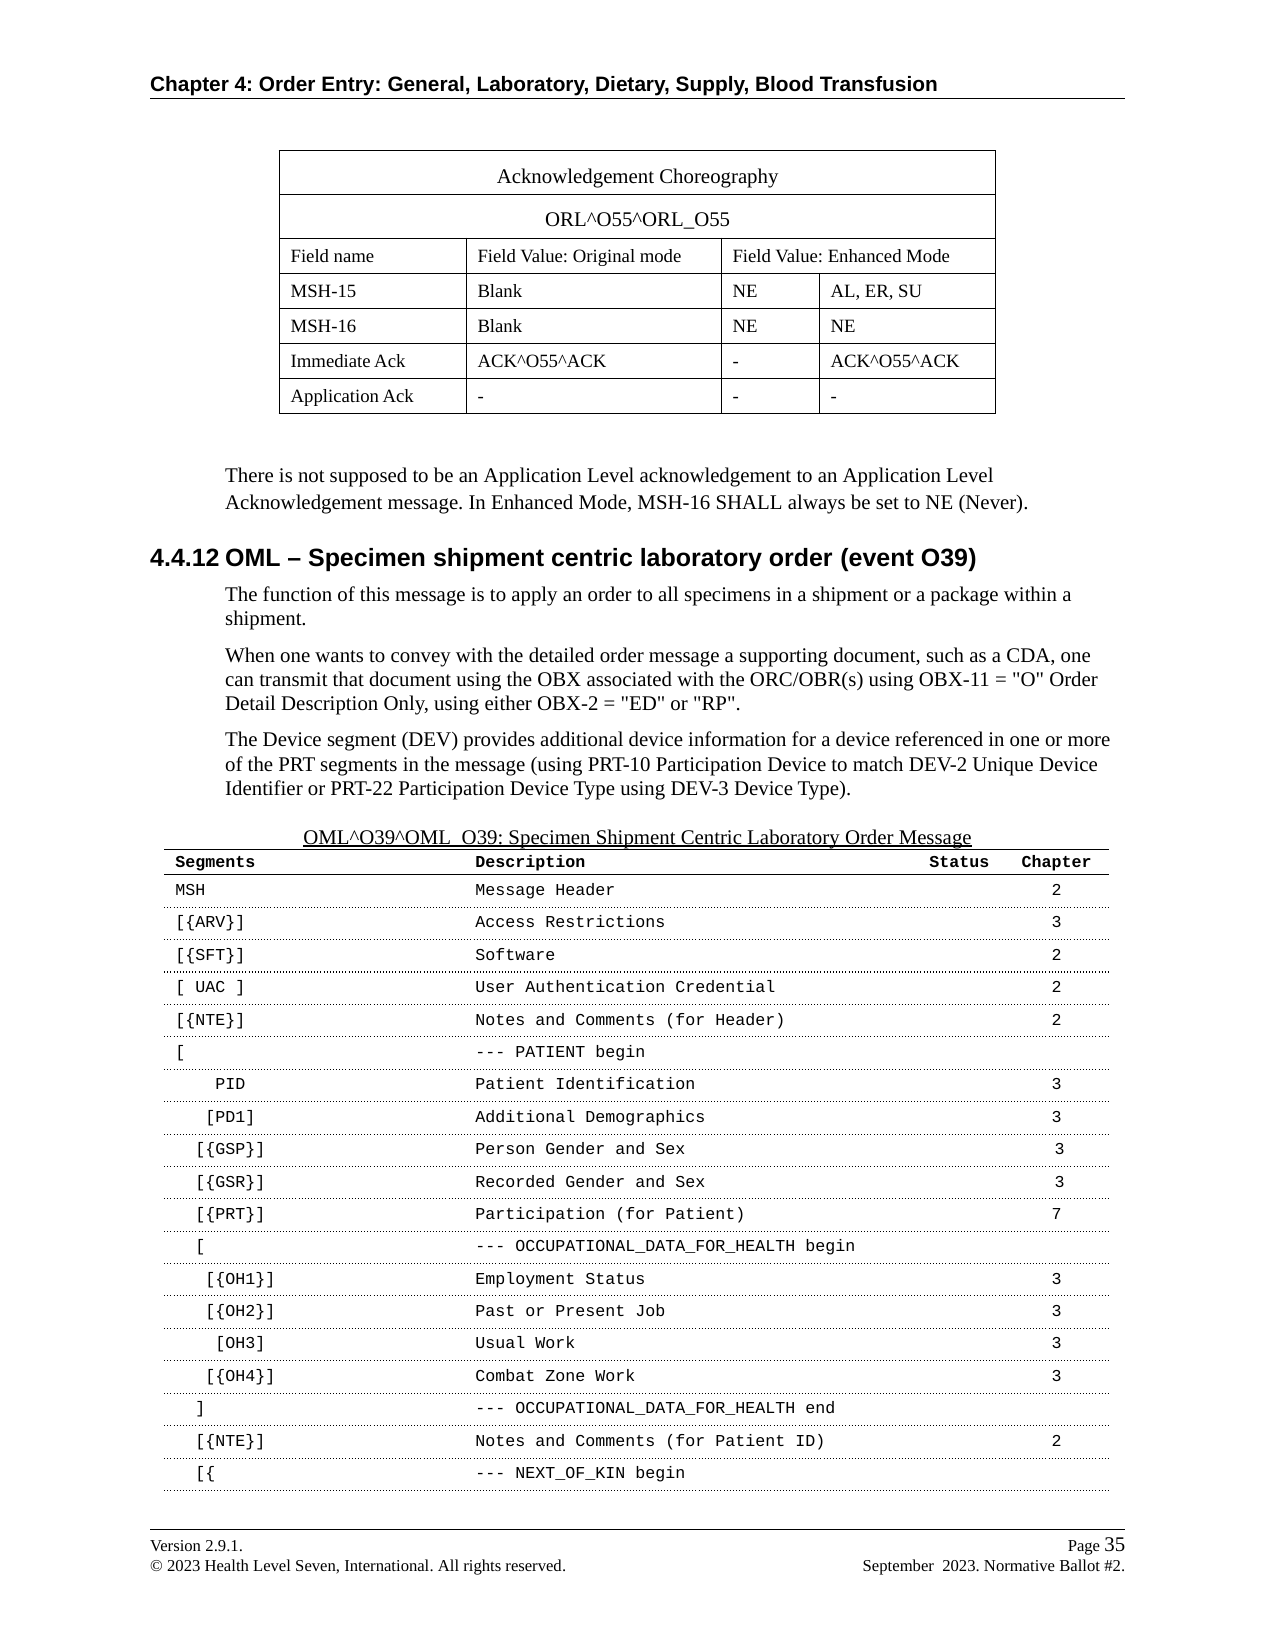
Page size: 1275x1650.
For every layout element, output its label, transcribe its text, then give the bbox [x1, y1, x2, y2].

text When one wants to convey with the detailed order message a supporting document, such as a CDA, one can transmit that document using the OBX associated with the ORC/OBR(s) using OBX-11 = "O" Order Detail Description Only, using either OBX-2 = "ED" or "RP". [225, 643, 1125, 715]
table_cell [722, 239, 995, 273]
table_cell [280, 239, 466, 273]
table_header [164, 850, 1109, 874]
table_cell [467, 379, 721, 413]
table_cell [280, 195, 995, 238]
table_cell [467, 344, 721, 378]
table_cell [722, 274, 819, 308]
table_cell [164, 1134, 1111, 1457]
text OML^O39^OML_O39: Specimen Shipment Centric Laboratory Order Message [150, 824, 1125, 849]
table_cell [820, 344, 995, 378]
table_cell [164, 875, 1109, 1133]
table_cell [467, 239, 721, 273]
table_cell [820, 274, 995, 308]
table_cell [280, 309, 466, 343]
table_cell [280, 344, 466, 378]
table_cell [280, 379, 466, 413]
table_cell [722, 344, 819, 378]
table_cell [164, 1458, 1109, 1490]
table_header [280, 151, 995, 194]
text There is not supposed to be an Application Level acknowledgement to an Application Level Acknowledgement message. In Enhanced Mode, MSH-16 SHALL always be set to NE (Never). [225, 463, 1125, 514]
text The Device segment (DEV) provides additional device information for a device referenced in one or more of the PRT segments in the message (using PRT-10 Participation Device to match DEV-2 Unique Device Identifier or PRT-22 Participation Device Type using DEV-3 Device Type). [225, 727, 1125, 799]
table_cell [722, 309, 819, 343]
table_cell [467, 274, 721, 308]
subtitle OML – Specimen shipment centric laboratory order (event O39) [150, 543, 1125, 572]
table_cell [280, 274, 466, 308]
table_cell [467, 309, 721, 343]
text The function of this message is to apply an order to all specimens in a shipment or a package within a shipment. [225, 582, 1125, 630]
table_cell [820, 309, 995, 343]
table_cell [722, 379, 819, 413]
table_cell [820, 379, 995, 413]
